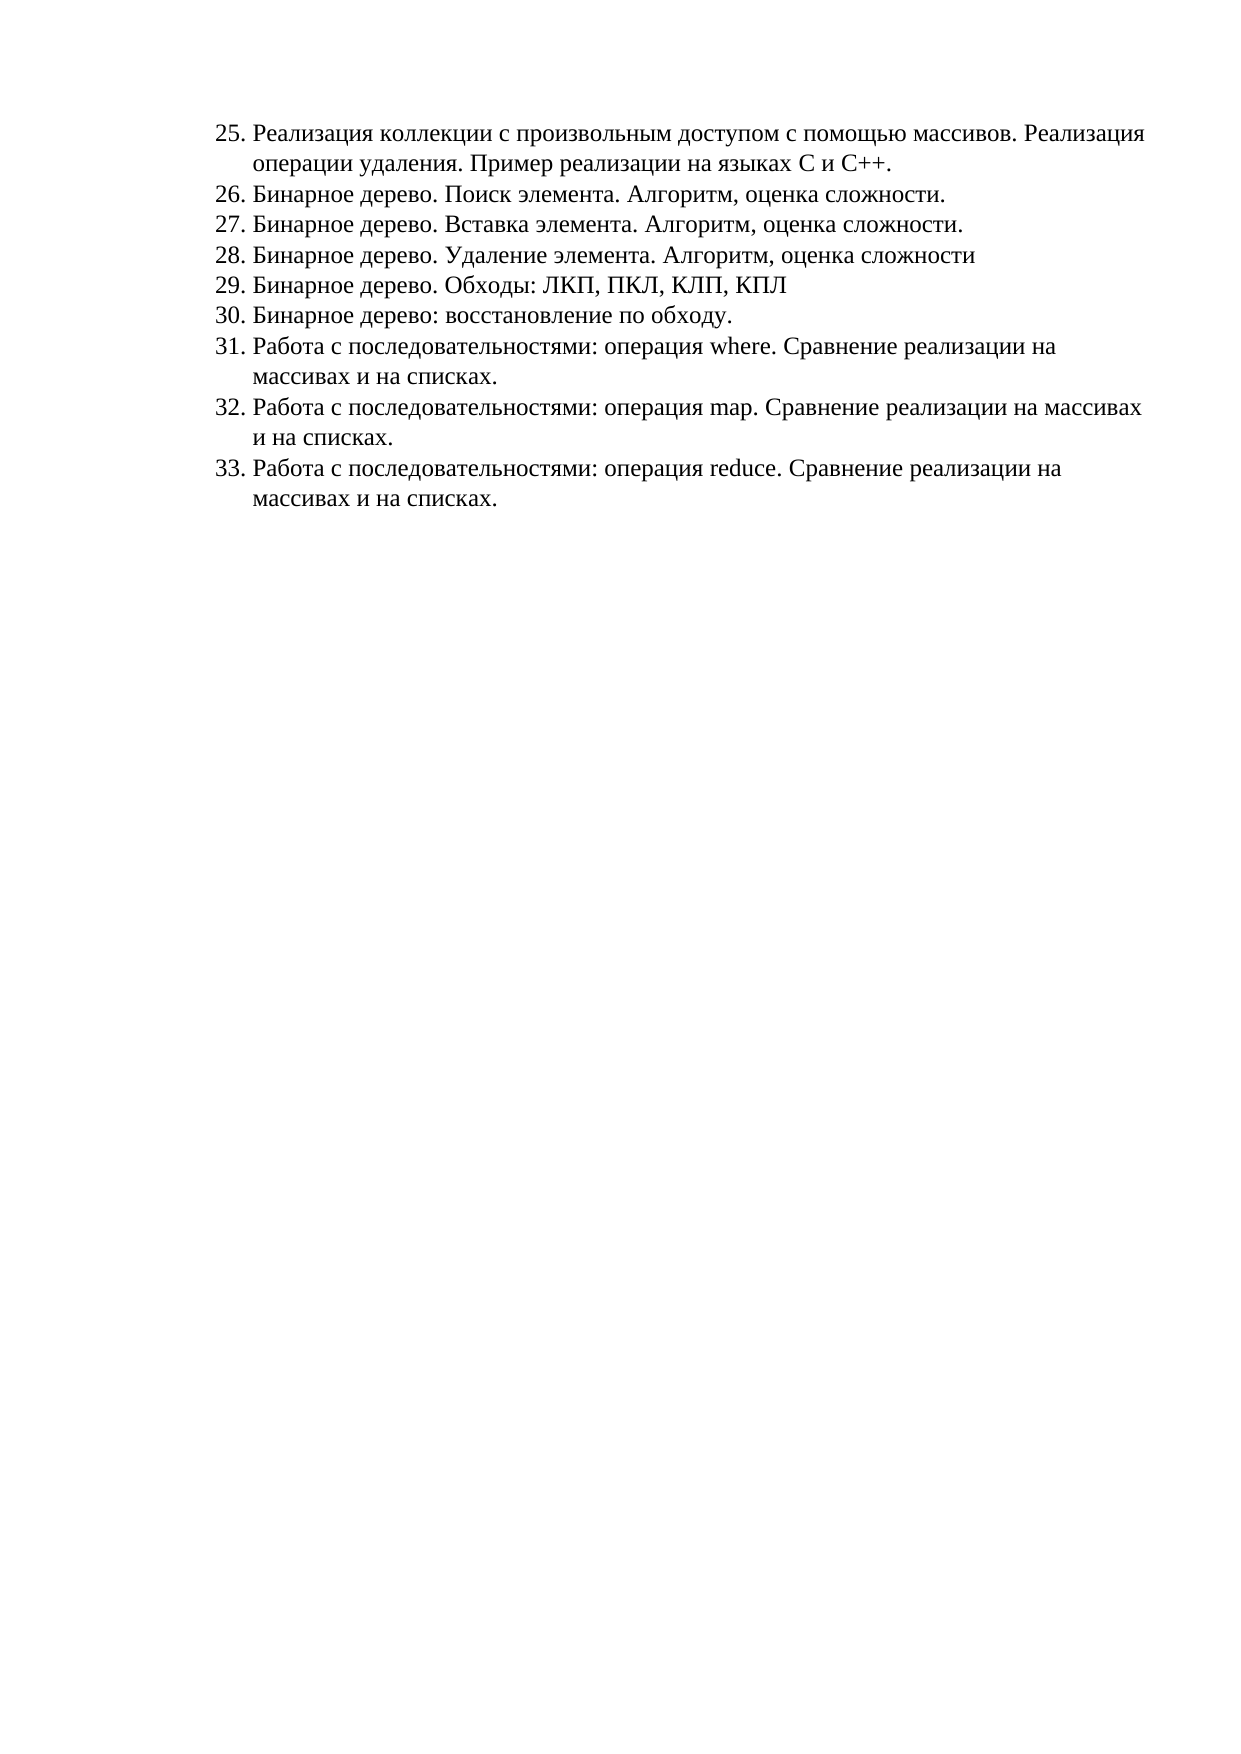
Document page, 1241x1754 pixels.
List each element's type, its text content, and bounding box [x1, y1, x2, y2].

list Работа с последовательностями: операция map. Сравнение реализации на массивах и на списках. [215, 392, 1152, 451]
list Работа с последовательностями: операция where. Сравнение реализации на массивах и на списках. [215, 331, 1152, 390]
list Бинарное дерево. Удаление элемента. Алгоритм, оценка сложности [215, 240, 1152, 268]
list Работа с последовательностями: операция reduce. Сравнение реализации на массивах и на списках. [215, 453, 1152, 512]
list Бинарное дерево: восстановление по обходу. [215, 301, 1152, 329]
list Реализация коллекции с произвольным доступом с помощью массивов. Реализация операции удаления. Пример реализации на языках C и C++. [215, 118, 1152, 177]
list Бинарное дерево. Обходы: ЛКП, ПКЛ, КЛП, КПЛ [215, 270, 1152, 299]
list Бинарное дерево. Поиск элемента. Алгоритм, оценка сложности. [215, 179, 1152, 208]
list Бинарное дерево. Вставка элемента. Алгоритм, оценка сложности. [215, 209, 1152, 238]
